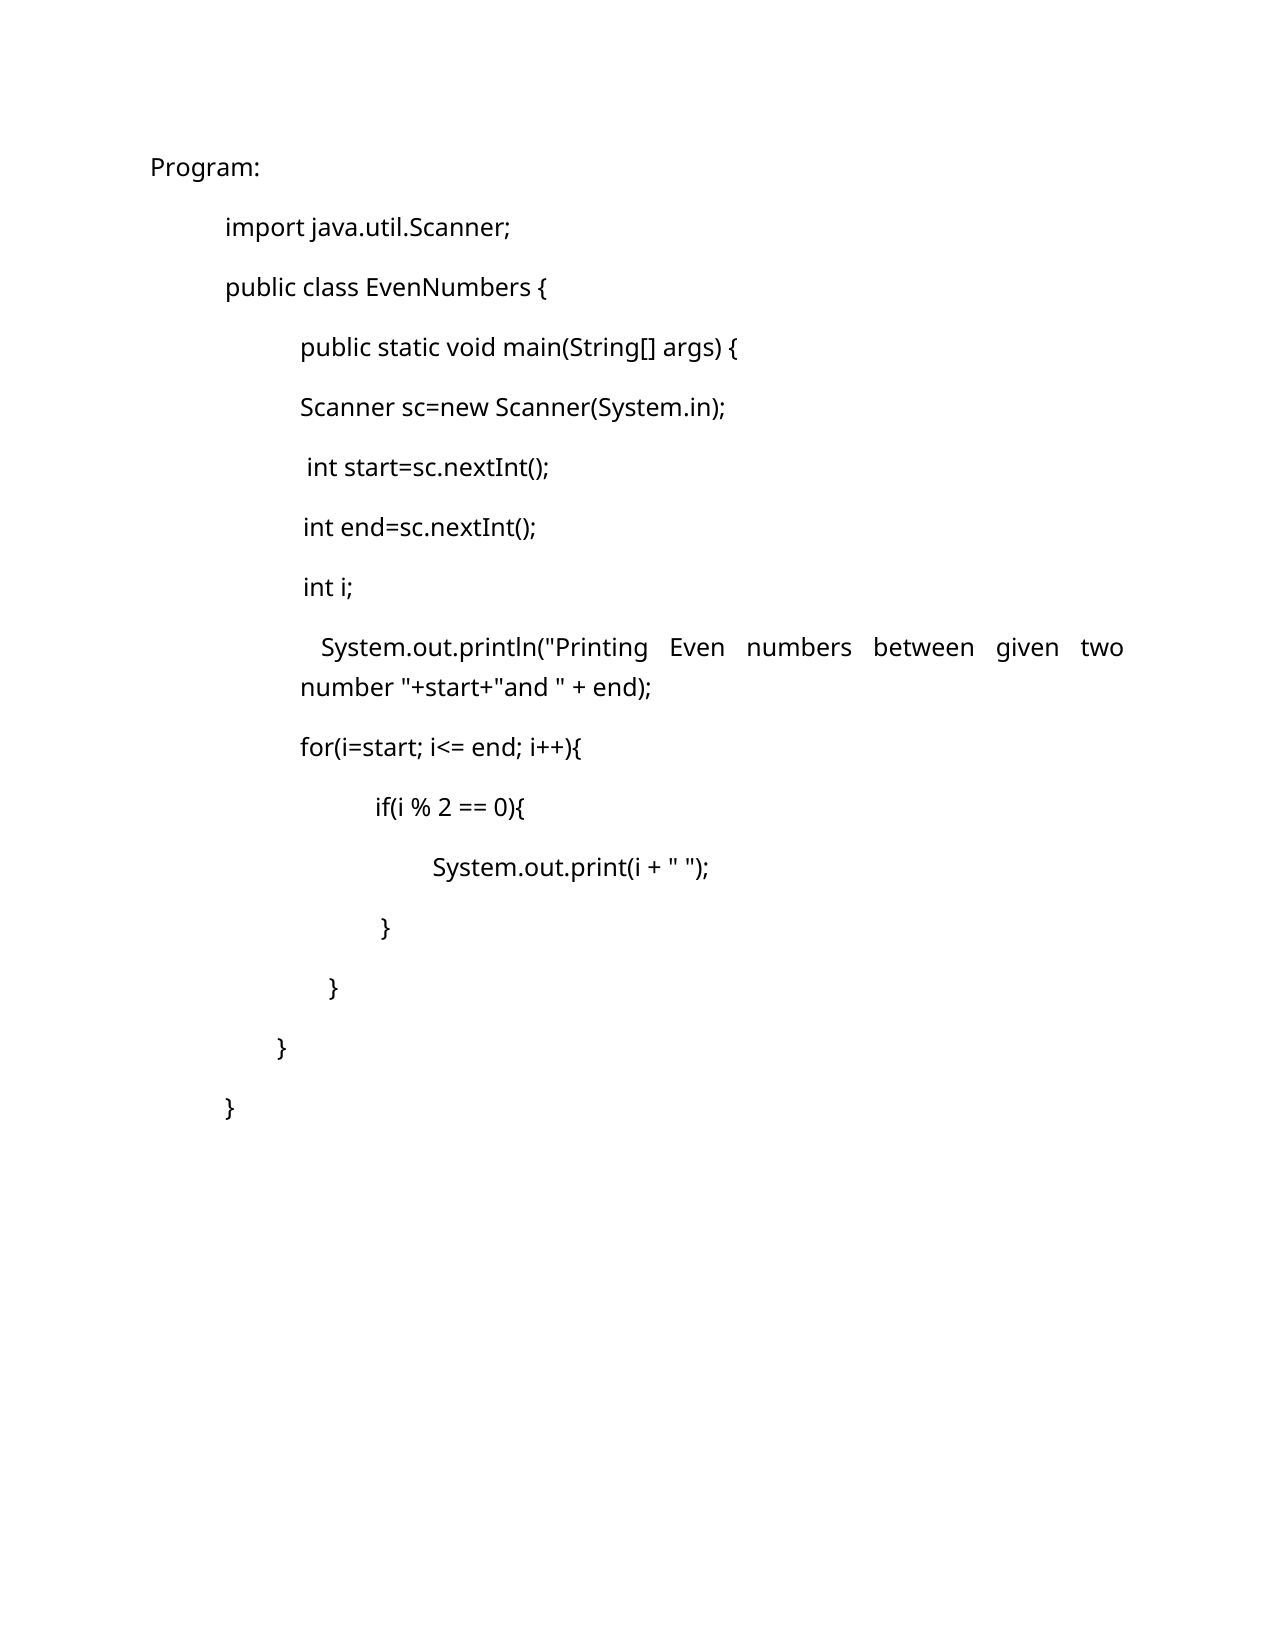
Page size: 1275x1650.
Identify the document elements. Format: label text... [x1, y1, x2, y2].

text System.out.print(i + " "); [225, 849, 1125, 883]
text int end=sc.nextInt(); [225, 510, 1125, 544]
text System.out.println("Printing Even numbers between given two number "+start+"and " + end); [300, 630, 1125, 703]
text public class EvenNumbers { [150, 270, 1125, 304]
text } [225, 909, 1125, 943]
text import java.util.Scanner; [150, 210, 1125, 244]
text Program: [150, 150, 1125, 184]
text public static void main(String[] args) { [225, 330, 1125, 364]
text int start=sc.nextInt(); [300, 450, 1125, 484]
text if(i % 2 == 0){ [300, 789, 1125, 823]
text } [225, 969, 1125, 1003]
text for(i=start; i<= end; i++){ [225, 729, 1125, 763]
text int i; [225, 570, 1125, 604]
text Scanner sc=new Scanner(System.in); [300, 390, 1125, 424]
text } [225, 1089, 1125, 1123]
text } [225, 1029, 1125, 1063]
